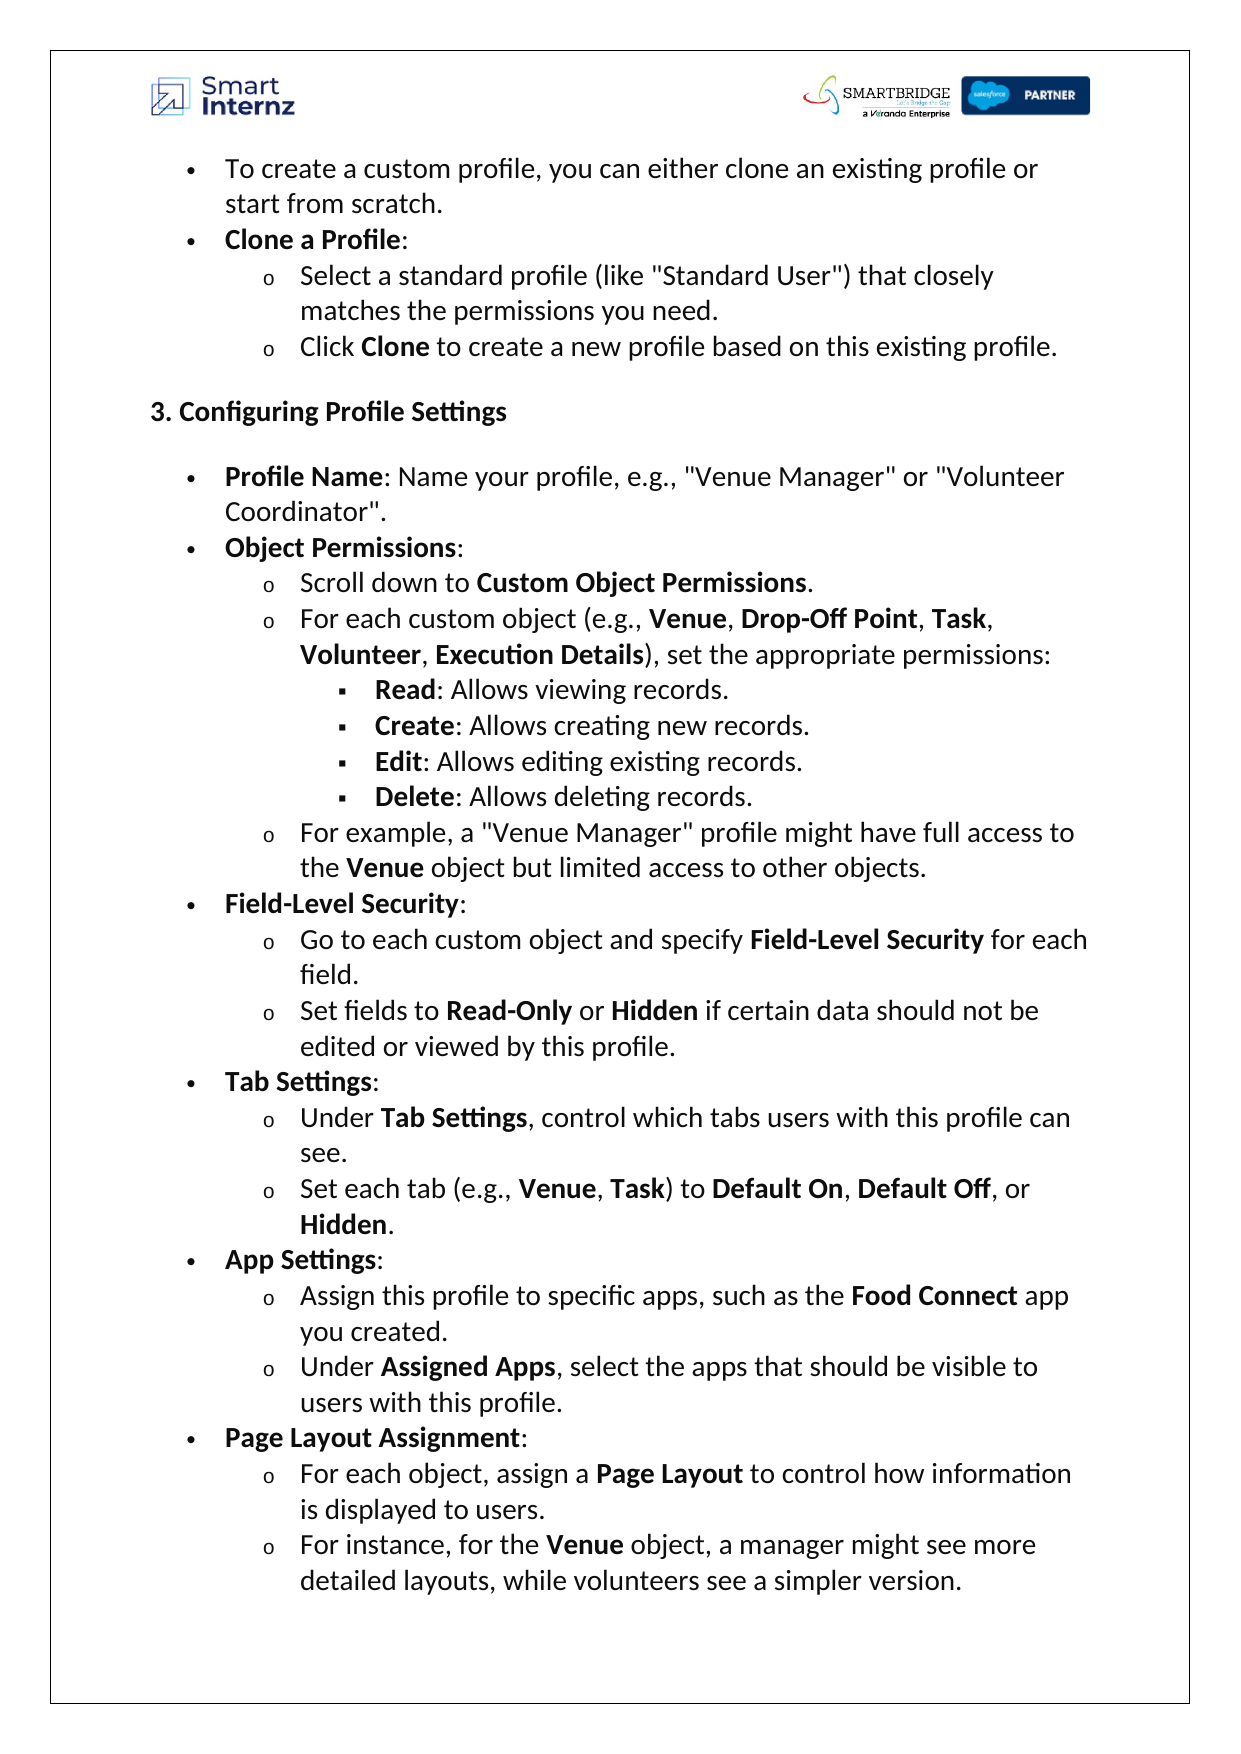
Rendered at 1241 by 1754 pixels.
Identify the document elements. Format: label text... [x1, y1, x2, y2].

list For each object, assign a Page Layout to control how information is displayed to users. [262, 1520, 1090, 1591]
list Page Layout Assignment: [187, 1484, 1090, 1520]
list Under Tab Settings, control which tabs users with this profile can see. [262, 1164, 1090, 1235]
list Assign this profile to specific apps, such as the Food Connect app you created. [262, 1342, 1090, 1413]
list Clone a Profile: [187, 286, 1090, 322]
list Edit: Allows editing existing records. [337, 807, 1090, 843]
picture [150, 73, 1091, 119]
list For example, a "Venue Manager" profile might have full access to the Venue object but limited access to other objects. [262, 879, 1090, 950]
subtitle 3. Configuring Profile Settings [150, 458, 1090, 493]
list Scroll down to Custom Object Permissions. [262, 629, 1090, 665]
list Delete: Allows deleting records. [337, 843, 1090, 879]
list Field-Level Security: [187, 950, 1090, 986]
list Click Clone to create a new profile based on this existing profile. [262, 393, 1090, 428]
list Object Permissions: [187, 594, 1090, 629]
list To create a custom profile, you can either clone an existing profile or start from scratch. [187, 215, 1090, 286]
list Create: Allows creating new records. [337, 772, 1090, 807]
list Go to each custom object and specify Field-Level Security for each field. [262, 986, 1090, 1057]
list Profile Name: Name your profile, e.g., "Venue Manager" or "Volunteer Coordinator". [187, 522, 1090, 594]
list Set fields to Read-Only or Hidden if certain data should not be edited or viewed by this profile. [262, 1057, 1090, 1128]
list For each custom object (e.g., Venue, Drop-Off Point, Task, Volunteer, Execution Details), set the appropriate permissions: [262, 665, 1090, 736]
list Set each tab (e.g., Venue, Task) to Default On, Default Off, or Hidden. [262, 1235, 1090, 1306]
list Select a standard profile (like "Standard User") that closely matches the permissions you need. [262, 322, 1090, 393]
list Under Assigned Apps, select the apps that should be visible to users with this profile. [262, 1413, 1090, 1484]
subtitle 2. Creating a New Profile [150, 150, 1090, 186]
list Read: Allows viewing records. [337, 736, 1090, 772]
list App Settings: [187, 1306, 1090, 1342]
list Tab Settings: [187, 1128, 1090, 1164]
